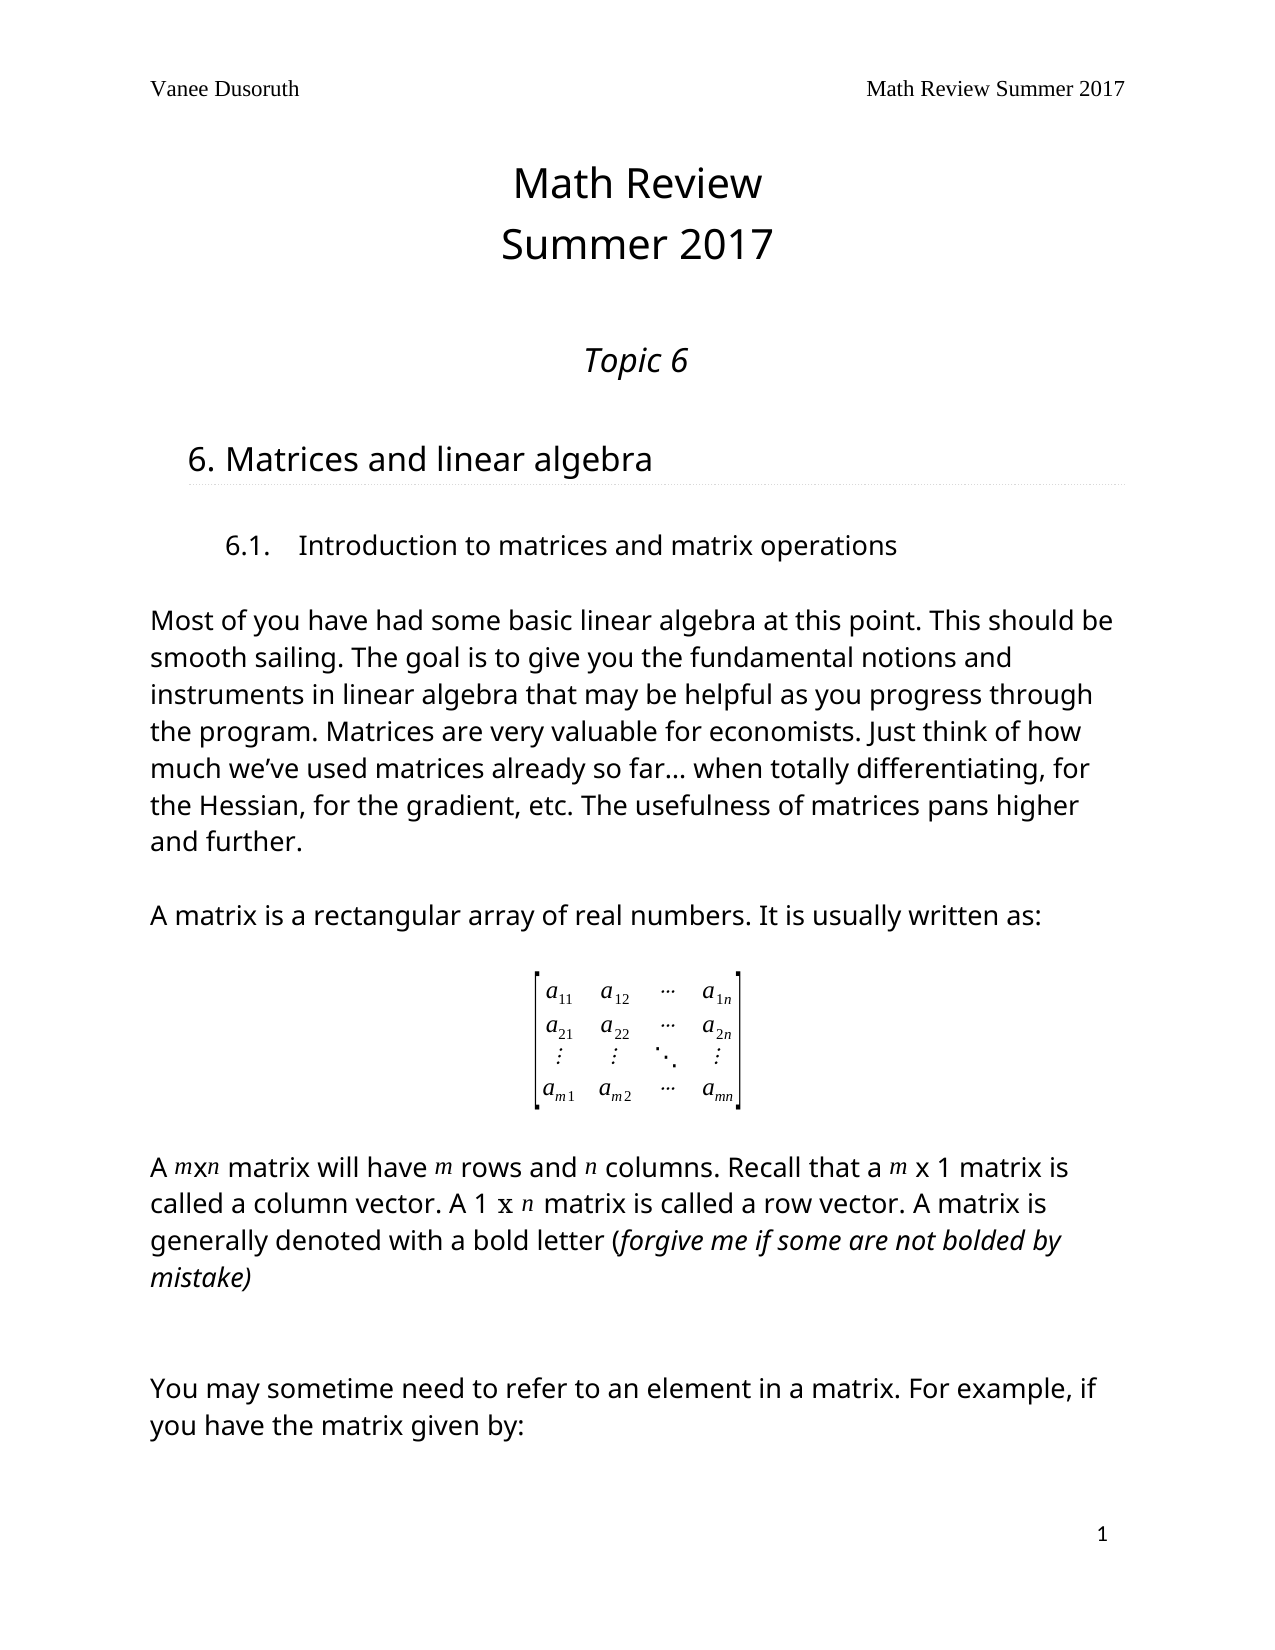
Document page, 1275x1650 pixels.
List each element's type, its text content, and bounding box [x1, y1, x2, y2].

text Summer 2017 [150, 215, 1125, 272]
text A matrix is a rectangular array of real numbers. It is usually written as: [150, 897, 1125, 933]
text Math Review [150, 154, 1125, 211]
text Topic 6 [150, 337, 1125, 382]
text 6.1. Introduction to matrices and matrix operations [150, 526, 1125, 563]
text A x matrix will have rows and columns. Recall that a x 1 matrix is called a column vector. A 1 x matrix is called a row vector. A matrix is generally denoted with a bold letter (forgive me if some are not bolded by mistake) [150, 1148, 1125, 1296]
text You may sometime need to refer to an element in a matrix. For example, if you have the matrix given by: [150, 1369, 1125, 1443]
list Matrices and linear algebra [187, 436, 1125, 485]
text Most of you have had some basic linear algebra at this point. This should be smooth sailing. The goal is to give you the fundamental notions and instruments in linear algebra that may be helpful as you progress through the program. Matrices are very valuable for economists. Just think of how much we’ve used matrices already so far… when totally differentiating, for the Hessian, for the gradient, etc. The usefulness of matrices pans higher and further. [150, 602, 1125, 860]
